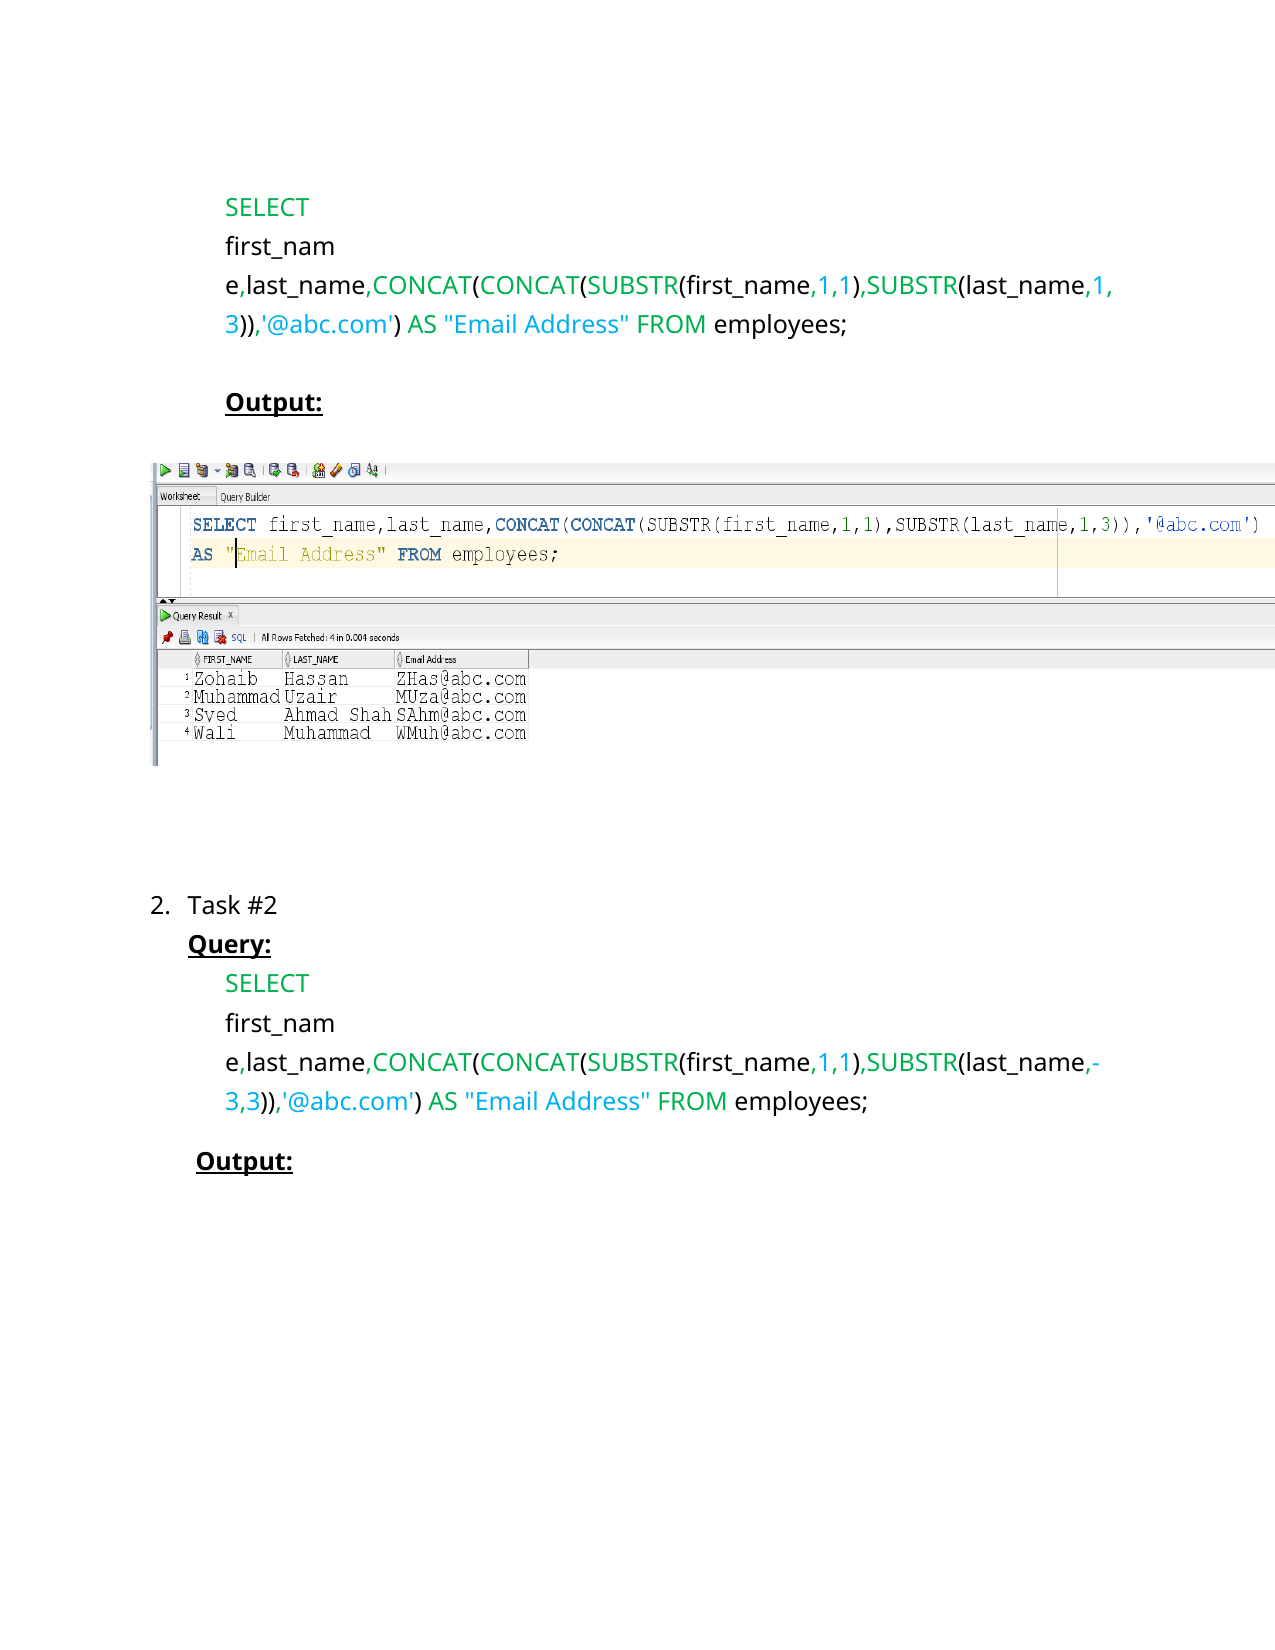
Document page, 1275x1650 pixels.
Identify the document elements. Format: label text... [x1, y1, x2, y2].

list Query: [187, 927, 1125, 961]
list SELECT [225, 189, 1125, 223]
list Output: [225, 385, 1125, 419]
list SELECT first_name,last_name,CONCAT(CONCAT(SUBSTR(first_name,1,1),SUBSTR(last_name,-3,3)),'@abc.com') AS "Email Address" FROM employees; [225, 966, 1125, 1118]
picture [150, 463, 1275, 766]
list Task #2 [150, 888, 1125, 922]
text Output: [150, 1143, 1125, 1178]
list first_name,last_name,CONCAT(CONCAT(SUBSTR(first_name,1,1),SUBSTR(last_name,1,3)),'@abc.com') AS "Email Address" FROM employees; [225, 228, 1125, 341]
